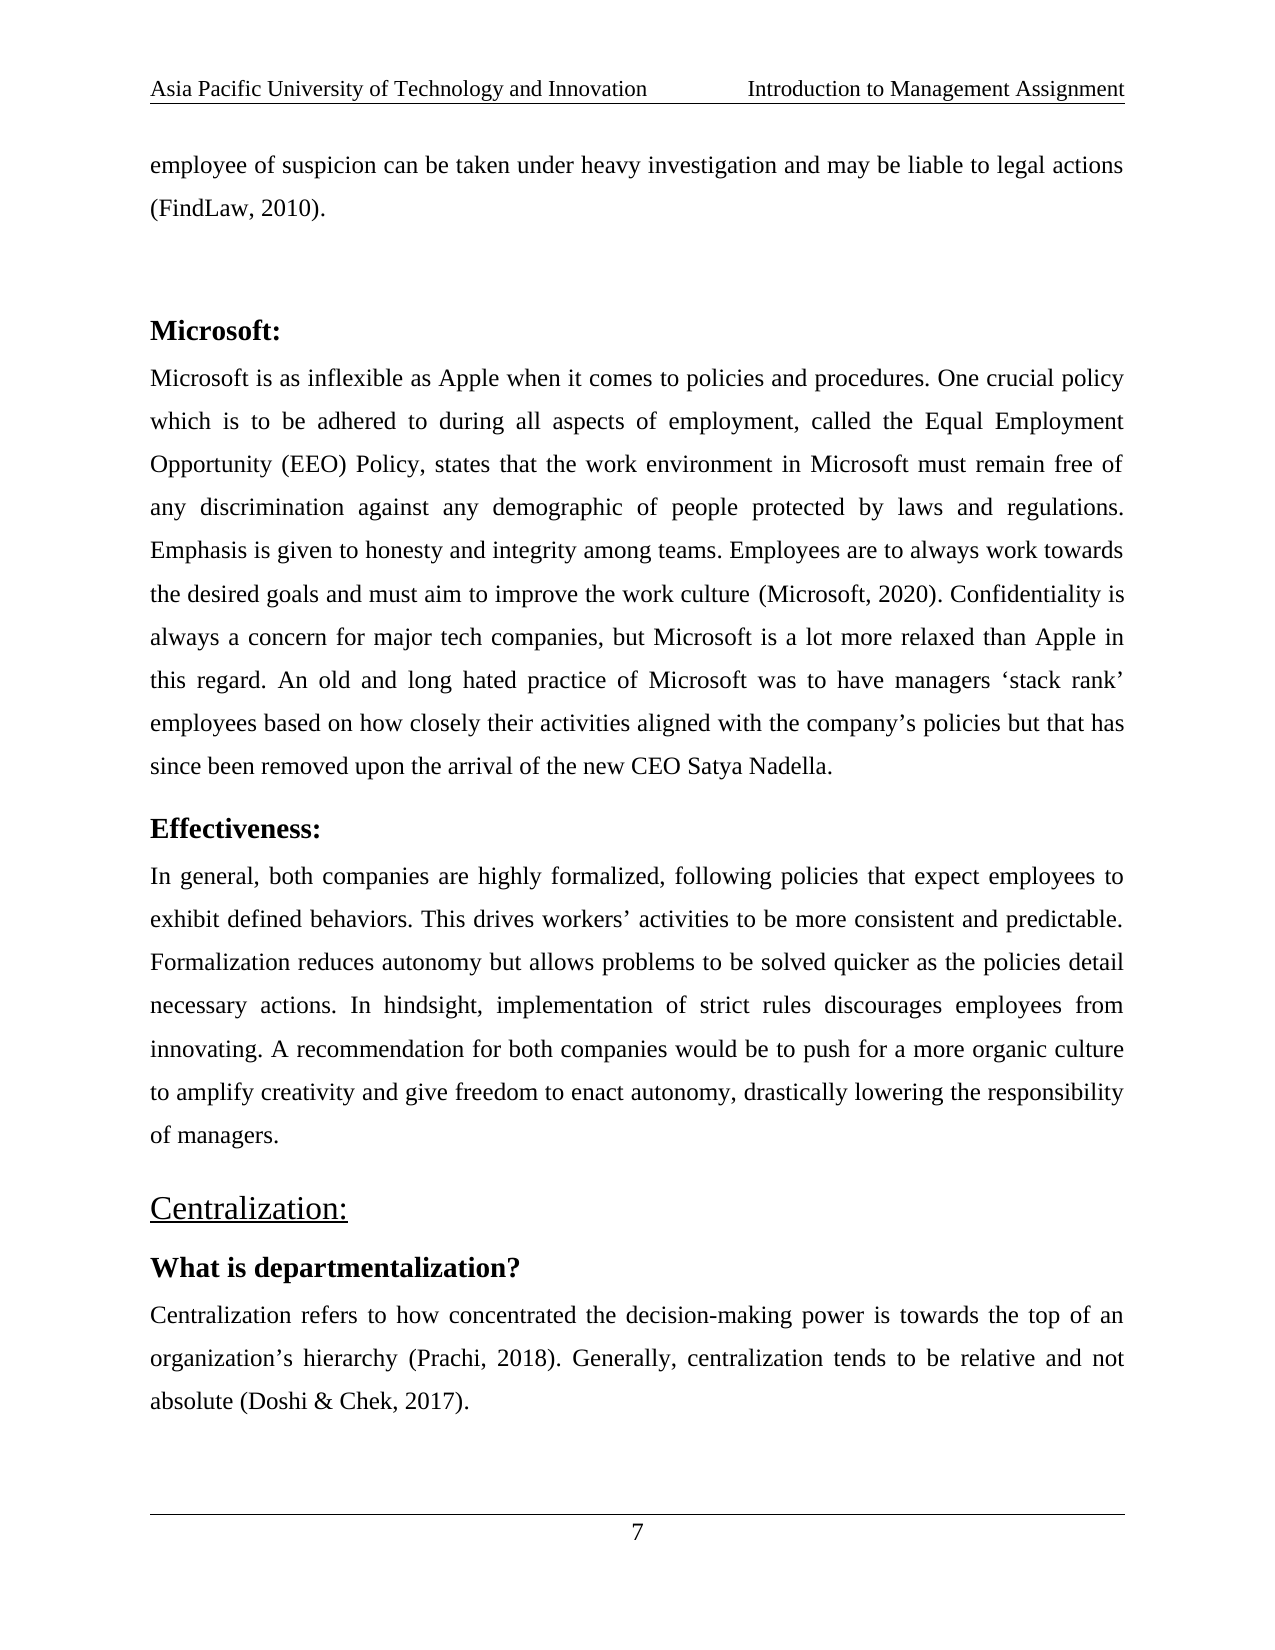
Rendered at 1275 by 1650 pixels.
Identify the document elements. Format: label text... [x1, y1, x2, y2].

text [150, 150, 1125, 222]
text Centralization refers to how concentrated the decision-making power is towards the top of an organization’s hierarchy. Generally, centralization tends to be relative and not absolute. [150, 1300, 1125, 1415]
subtitle Centralization: [150, 1188, 1125, 1226]
subtitle Microsoft: [150, 313, 1125, 346]
subtitle Effectiveness: [150, 811, 1125, 844]
text Microsoft is as inflexible as Apple when it comes to policies and procedures. One crucial policy which is to be adhered to during all aspects of employment, called the Equal Employment Opportunity (EEO) Policy, states that the work environment in Microsoft must remain free of any discrimination against any demographic of people protected by laws and regulations. Emphasis is given to honesty and integrity among teams. Employees are to always work towards the desired goals and must aim to improve the work culture . Confidentiality is always a concern for major tech companies, but Microsoft is a lot more relaxed than Apple in this regard. An old and long hated practice of Microsoft was to have managers ‘stack rank’ employees based on how closely their activities aligned with the company’s policies but that has since been removed upon the arrival of the new CEO Satya Nadella. [150, 363, 1125, 780]
subtitle What is departmentalization? [150, 1250, 1125, 1283]
text In general, both companies are highly formalized, following policies that expect employees to exhibit defined behaviors. This drives workers’ activities to be more consistent and predictable. Formalization reduces autonomy but allows problems to be solved quicker as the policies detail necessary actions. In hindsight, implementation of strict rules discourages employees from innovating. A recommendation for both companies would be to push for a more organic culture to amplify creativity and give freedom to enact autonomy, drastically lowering the responsibility of managers. [150, 861, 1125, 1149]
